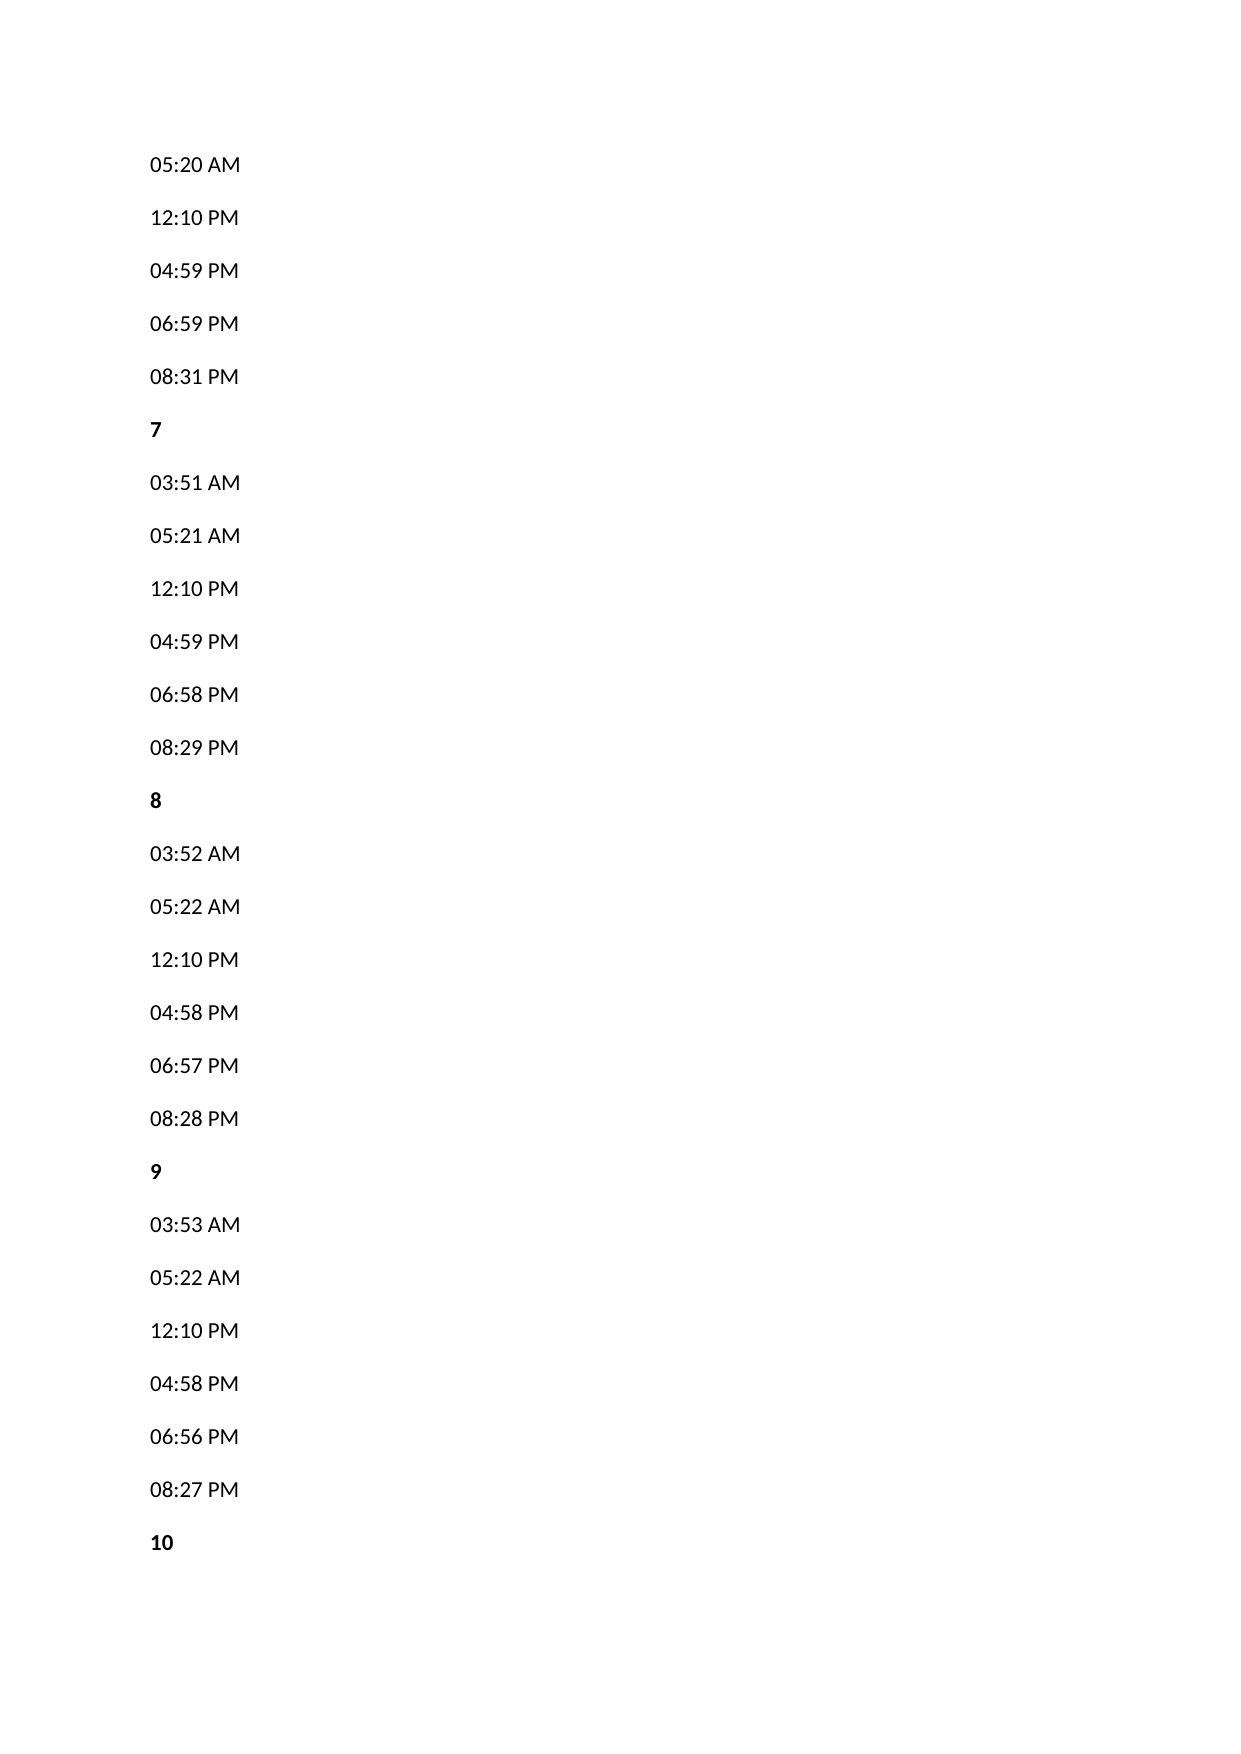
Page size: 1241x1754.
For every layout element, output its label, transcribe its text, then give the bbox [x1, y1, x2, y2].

text 05:21 AM [150, 521, 1090, 549]
text 04:58 PM [150, 1369, 1090, 1397]
text 8 [150, 786, 1090, 814]
text 04:58 PM [150, 998, 1090, 1026]
text 10 [150, 1528, 1090, 1557]
text 08:29 PM [150, 733, 1090, 761]
text 03:53 AM [150, 1210, 1090, 1238]
text 04:59 PM [150, 256, 1090, 284]
text 05:22 AM [150, 892, 1090, 920]
text 12:10 PM [150, 1316, 1090, 1344]
text 06:58 PM [150, 680, 1090, 708]
text 06:57 PM [150, 1051, 1090, 1079]
text 06:59 PM [150, 309, 1090, 337]
text 12:10 PM [150, 203, 1090, 231]
text 05:22 AM [150, 1263, 1090, 1291]
text 06:56 PM [150, 1422, 1090, 1451]
text 08:31 PM [150, 362, 1090, 390]
text 12:10 PM [150, 945, 1090, 973]
text 03:51 AM [150, 468, 1090, 496]
text 7 [150, 415, 1090, 443]
text 05:20 AM [150, 150, 1090, 178]
text 08:27 PM [150, 1476, 1090, 1503]
text 08:28 PM [150, 1104, 1090, 1132]
text 03:52 AM [150, 839, 1090, 867]
text 12:10 PM [150, 574, 1090, 602]
text 04:59 PM [150, 627, 1090, 655]
text 9 [150, 1157, 1090, 1185]
